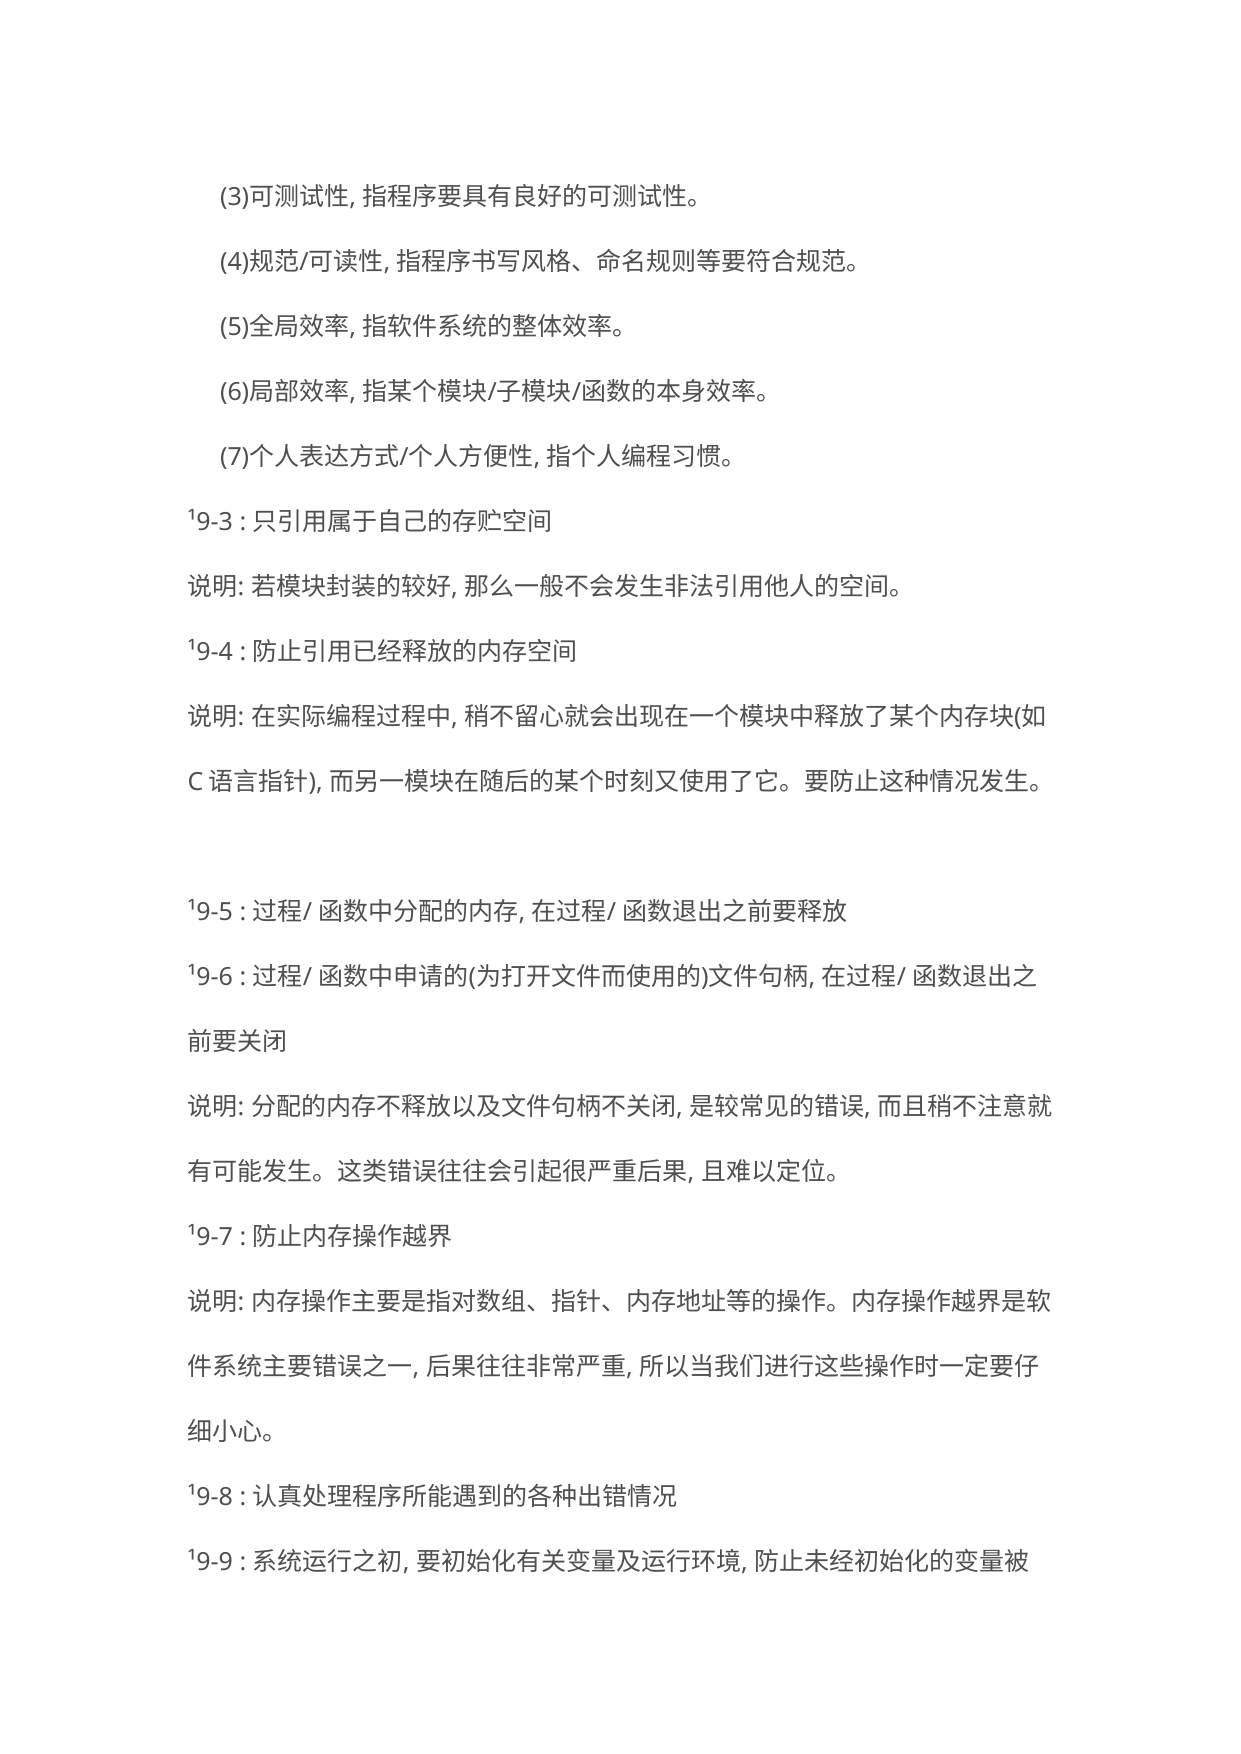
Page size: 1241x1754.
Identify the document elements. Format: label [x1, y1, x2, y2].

text [187, 162, 1053, 1592]
